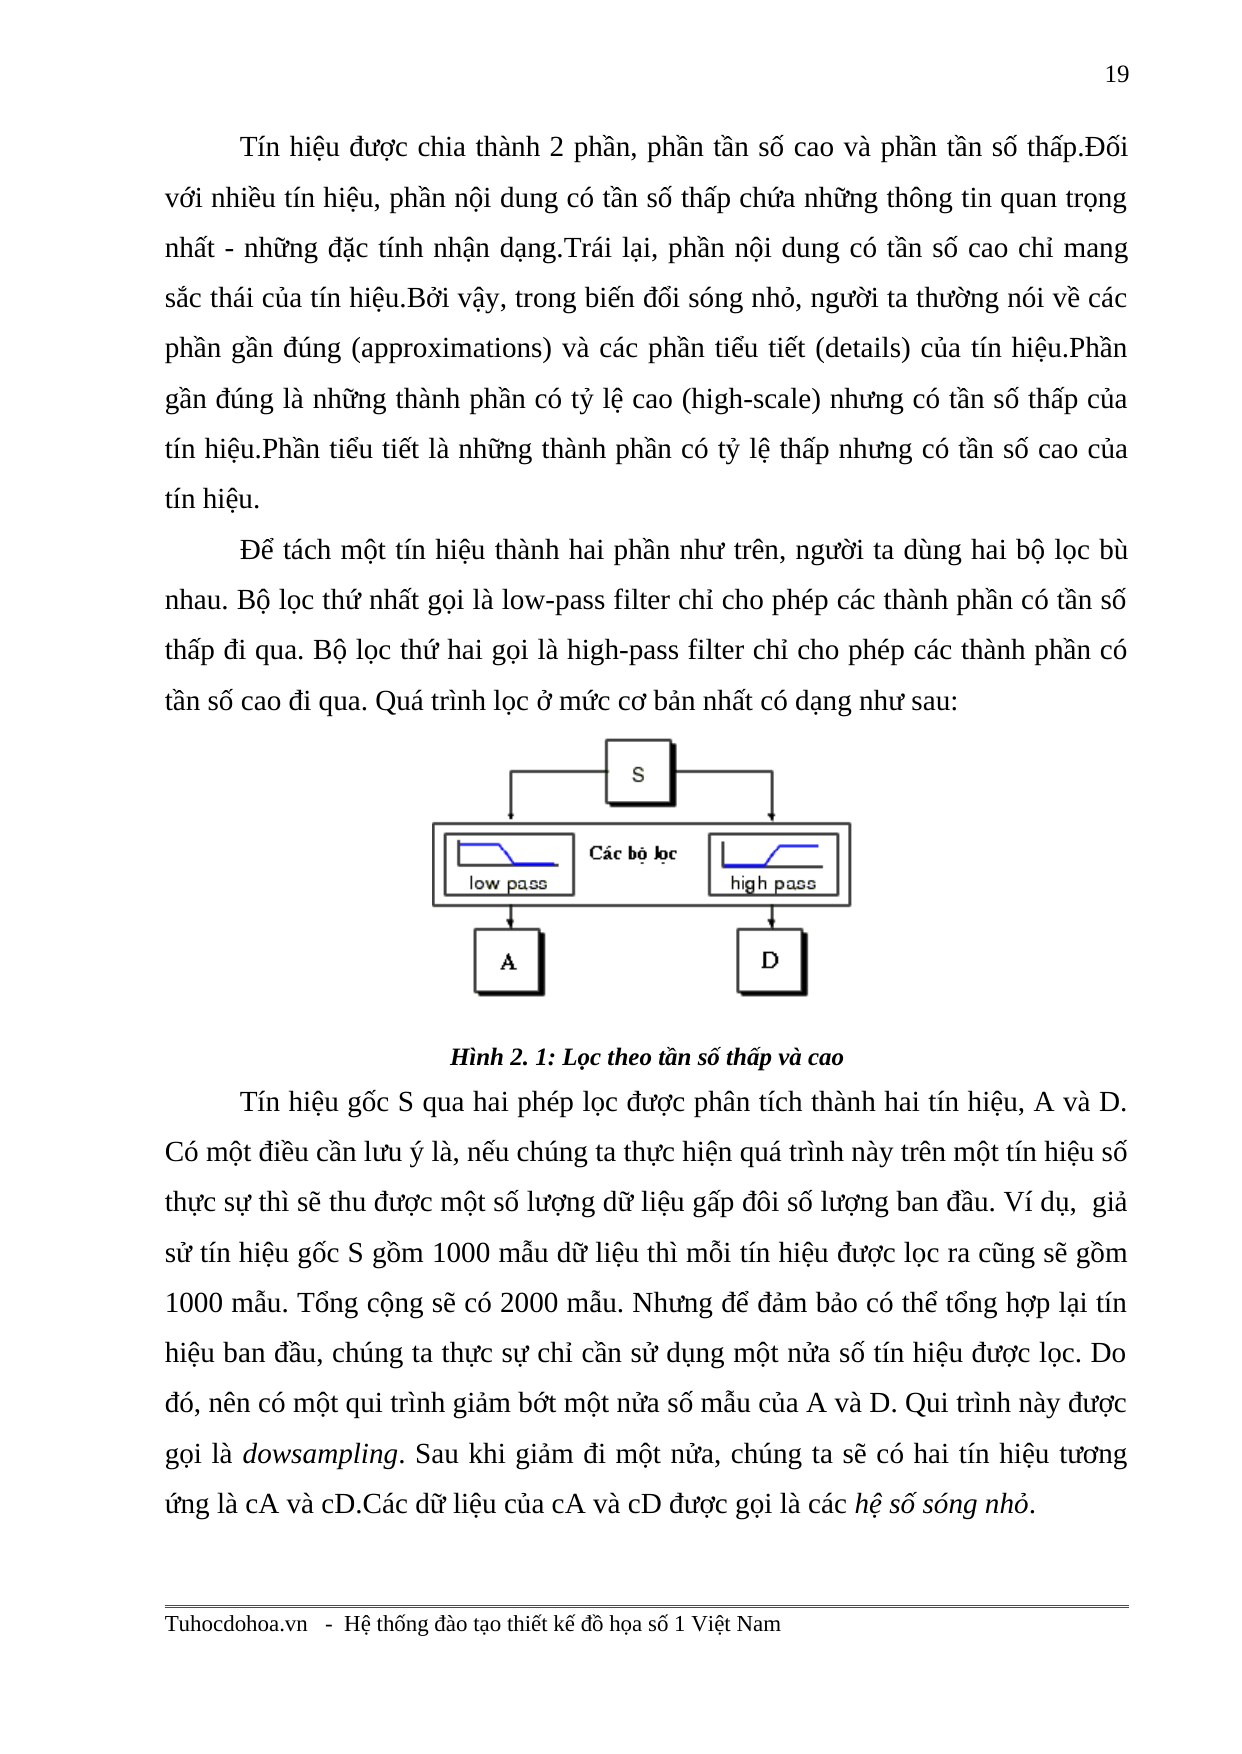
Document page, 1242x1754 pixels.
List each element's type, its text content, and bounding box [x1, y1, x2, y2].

text Hình 2. 1: Lọc theo tần số thấp và cao [164, 1042, 1129, 1071]
picture [432, 733, 862, 1016]
text Tín hiệu gốc S qua hai phép lọc được phân tích thành hai tín hiệu, A và D. Có một điều cần lưu ý là, nếu chúng ta thực hiện quá trình này trên một tín hiệu số thực sự thì sẽ thu được một số lượng dữ liệu gấp đôi số lượng ban đầu. Ví dụ, giả sử tín hiệu gốc S gồm 1000 mẫu dữ liệu thì mỗi tín hiệu được lọc ra cũng sẽ gồm 1000 mẫu. Tổng cộng sẽ có 2000 mẫu. Nhưng để đảm bảo có thể tổng hợp lại tín hiệu ban đầu, chúng ta thực sự chỉ cần sử dụng một nửa số tín hiệu được lọc. Do đó, nên có một qui trình giảm bớt một nửa số mẫu của A và D. Qui trình này được gọi là dowsampling. Sau khi giảm đi một nửa, chúng ta sẽ có hai tín hiệu tương ứng là cA và cD.Các dữ liệu của cA và cD được gọi là các hệ số sóng nhỏ. [164, 1084, 1129, 1520]
text Tín hiệu được chia thành 2 phần, phần tần số cao và phần tần số thấp.Đối với nhiều tín hiệu, phần nội dung có tần số thấp chứa những thông tin quan trọng nhất - những đặc tính nhận dạng.Trái lại, phần nội dung có tần số cao chỉ mang sắc thái của tín hiệu.Bởi vậy, trong biến đổi sóng nhỏ, người ta thường nói về các phần gần đúng (approximations) và các phần tiểu tiết (details) của tín hiệu.Phần gần đúng là những thành phần có tỷ lệ cao (high-scale) nhưng có tần số thấp của tín hiệu.Phần tiểu tiết là những thành phần có tỷ lệ thấp nhưng có tần số cao của tín hiệu. [164, 129, 1129, 515]
text Để tách một tín hiệu thành hai phần như trên, người ta dùng hai bộ lọc bù nhau. Bộ lọc thứ nhất gọi là low-pass filter chỉ cho phép các thành phần có tần số thấp đi qua. Bộ lọc thứ hai gọi là high-pass filter chỉ cho phép các thành phần có tần số cao đi qua. Quá trình lọc ở mức cơ bản nhất có dạng như sau: [164, 532, 1129, 716]
